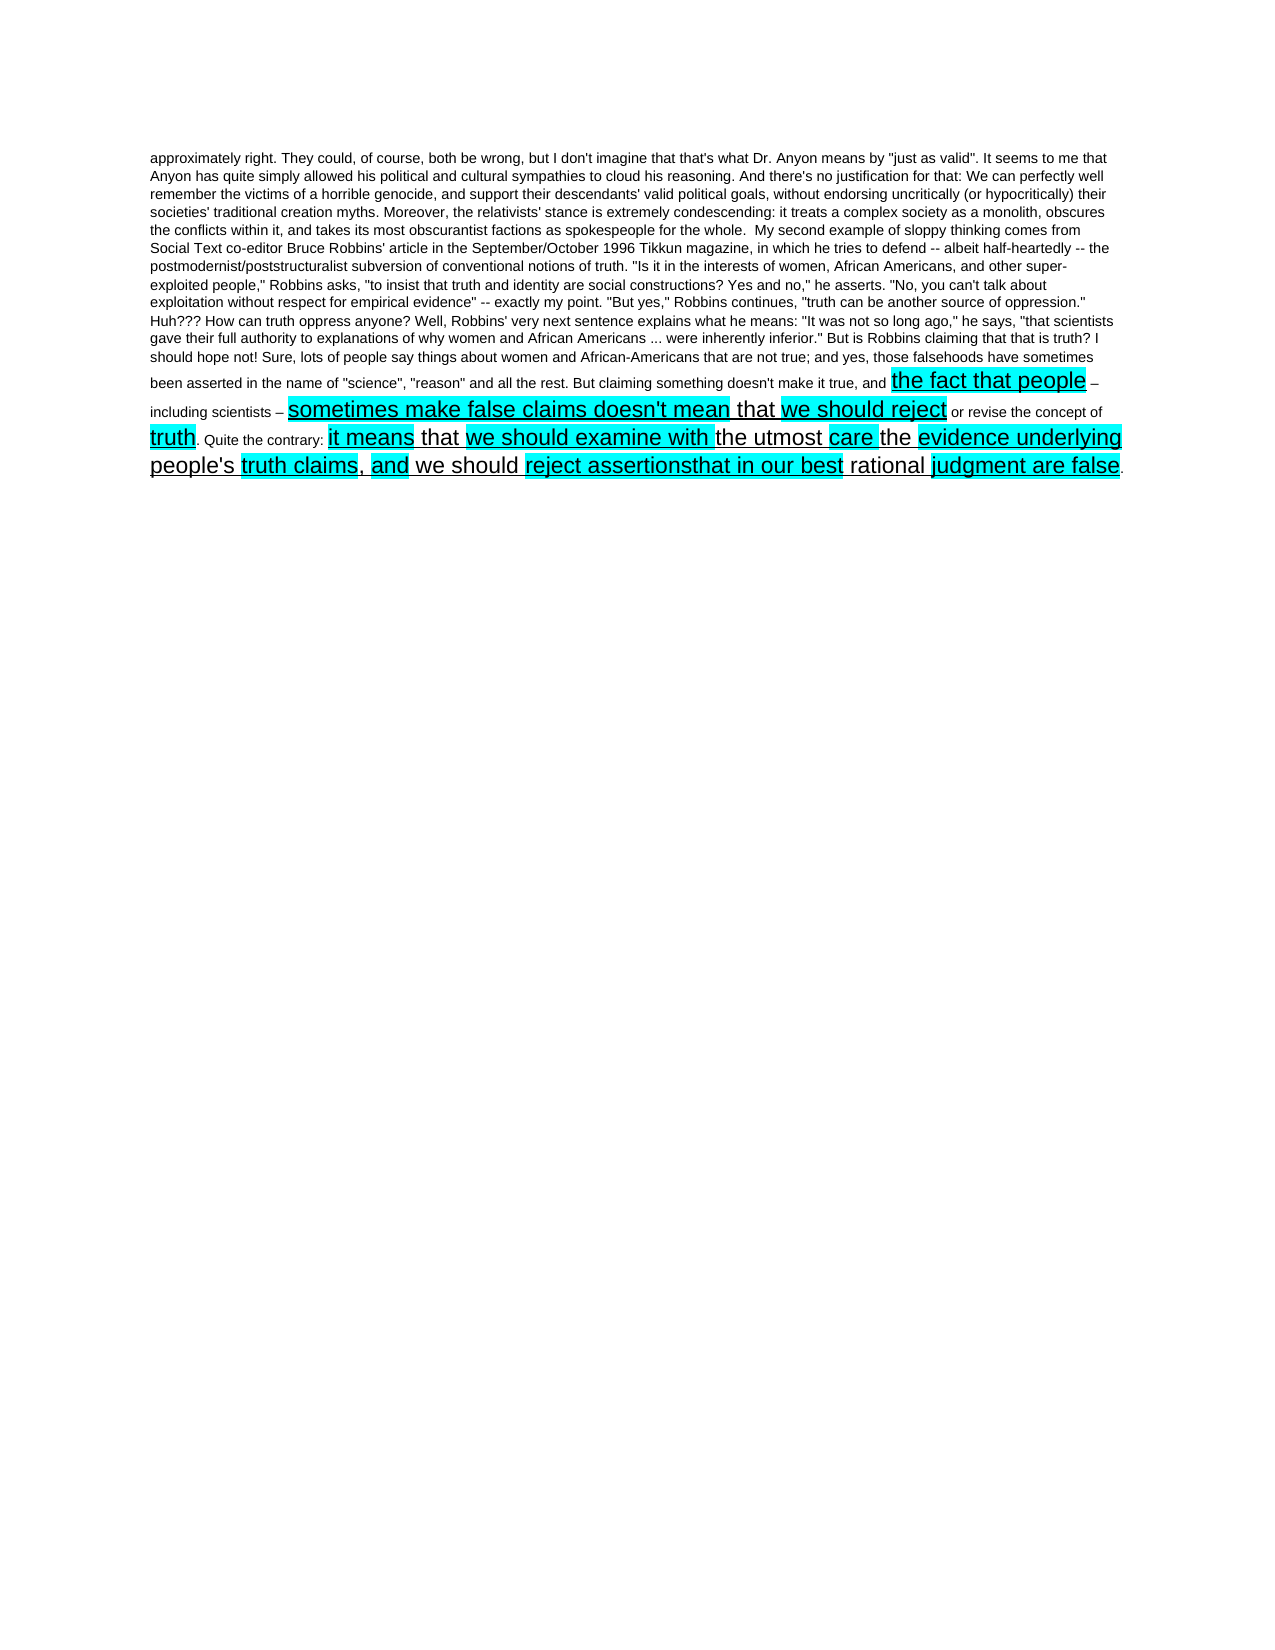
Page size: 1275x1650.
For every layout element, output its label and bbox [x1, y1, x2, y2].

text [150, 150, 1125, 479]
